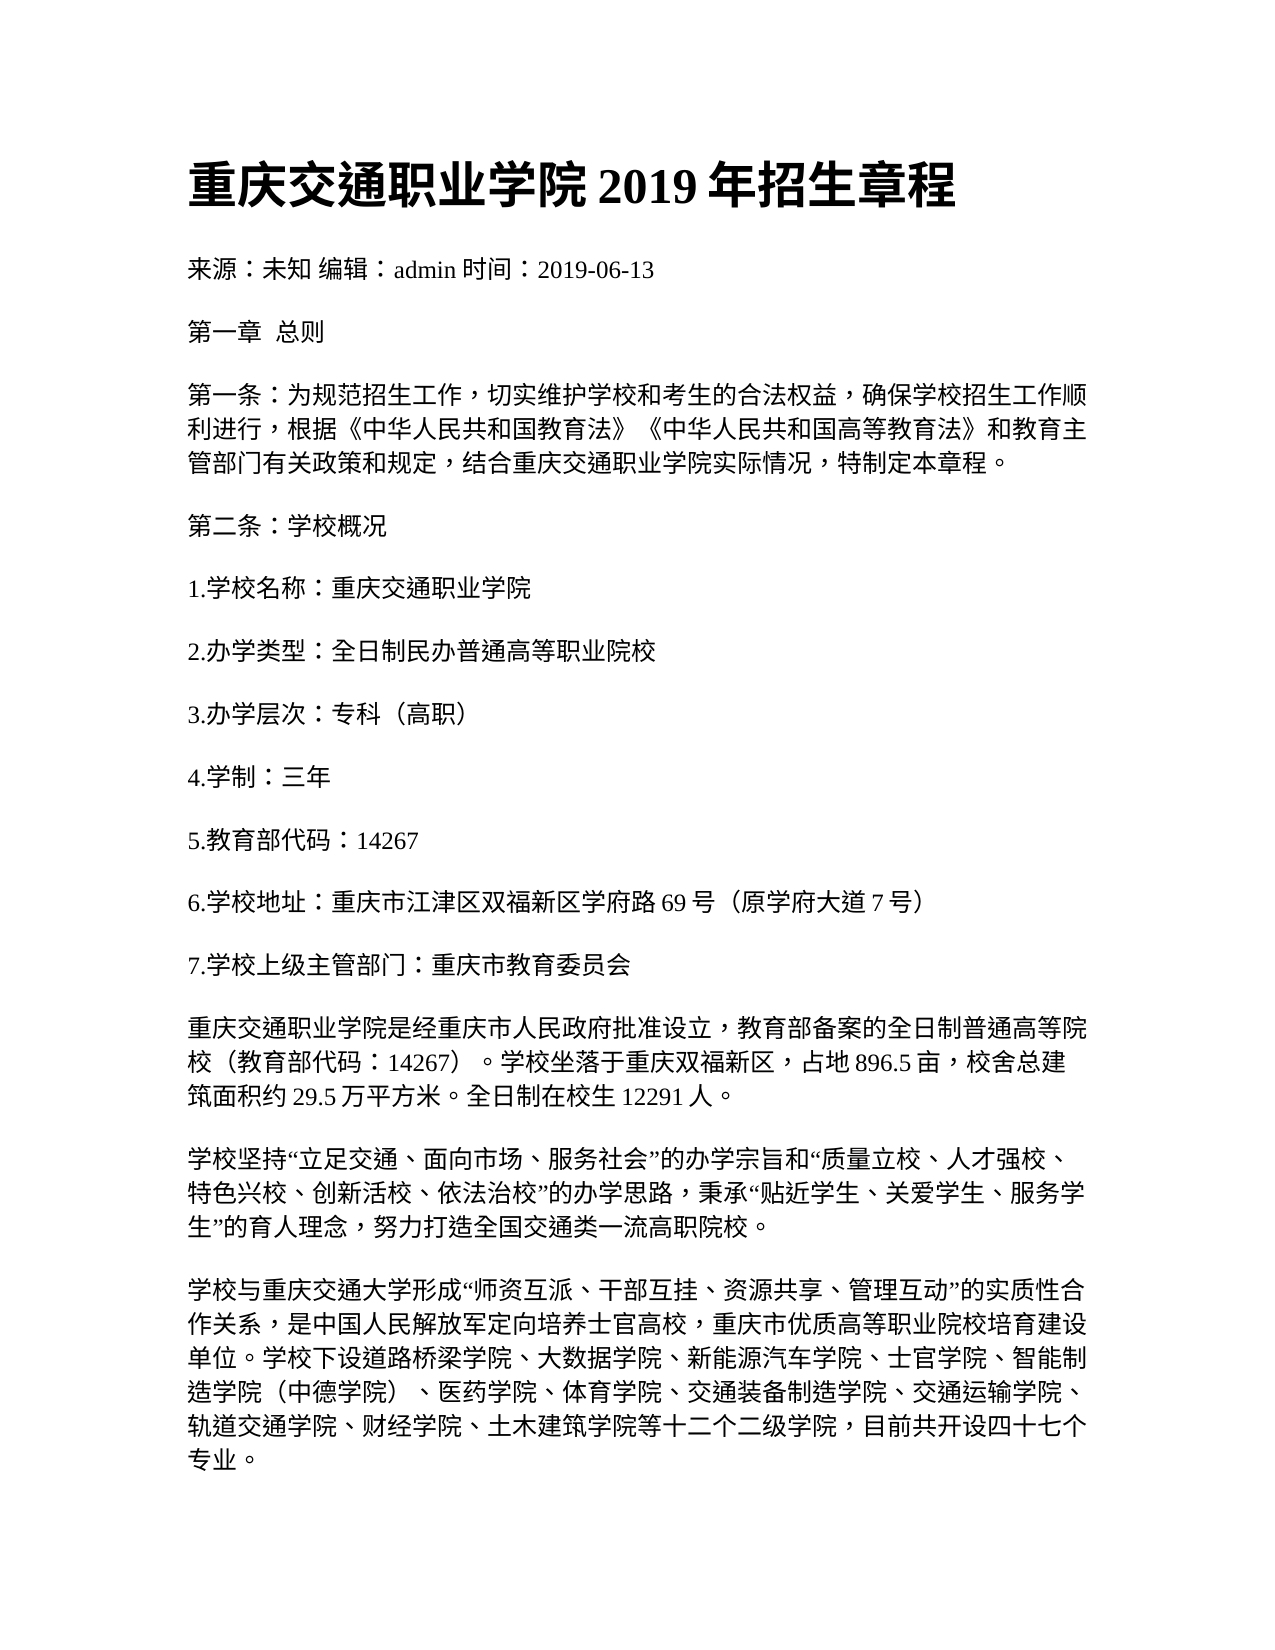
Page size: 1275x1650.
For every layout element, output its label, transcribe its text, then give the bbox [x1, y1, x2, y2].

text 7.学校上级主管部门：重庆市教育委员会 [187, 948, 1087, 982]
text 5.教育部代码：14267 [187, 822, 1087, 856]
text 3.办学层次：专科（高职） [187, 697, 1087, 731]
text 第一章 总则 [187, 314, 1087, 348]
subtitle 重庆交通职业学院2019年招生章程 [187, 150, 1087, 218]
text 第一条：为规范招生工作，切实维护学校和考生的合法权益，确保学校招生工作顺利进行，根据《中华人民共和国教育法》《中华人民共和国高等教育法》和教育主管部门有关政策和规定，结合重庆交通职业学院实际情况，特制定本章程。 [187, 377, 1087, 479]
text 学校与重庆交通大学形成“师资互派、干部互挂、资源共享、管理互动”的实质性合作关系，是中国人民解放军定向培养士官高校，重庆市优质高等职业院校培育建设单位。学校下设道路桥梁学院、大数据学院、新能源汽车学院、士官学院、智能制造学院（中德学院）、医药学院、体育学院、交通装备制造学院、交通运输学院、轨道交通学院、财经学院、土木建筑学院等十二个二级学院，目前共开设四十七个专业。 [187, 1273, 1087, 1477]
text 重庆交通职业学院是经重庆市人民政府批准设立，教育部备案的全日制普通高等院校（教育部代码：14267）。学校坐落于重庆双福新区，占地896.5亩，校舍总建筑面积约29.5万平方米。全日制在校生12291人。 [187, 1011, 1087, 1113]
text 6.学校地址：重庆市江津区双福新区学府路69号（原学府大道7号） [187, 885, 1087, 919]
text 来源：未知 编辑：admin 时间：2019-06-13 [187, 252, 1087, 286]
text 1.学校名称：重庆交通职业学院 [187, 571, 1087, 605]
text 4.学制：三年 [187, 759, 1087, 793]
text 2.办学类型：全日制民办普通高等职业院校 [187, 634, 1087, 668]
text 第二条：学校概况 [187, 508, 1087, 542]
text 学校坚持“立足交通、面向市场、服务社会”的办学宗旨和“质量立校、人才强校、特色兴校、创新活校、依法治校”的办学思路，秉承“贴近学生、关爱学生、服务学生”的育人理念，努力打造全国交通类一流高职院校。 [187, 1142, 1087, 1244]
